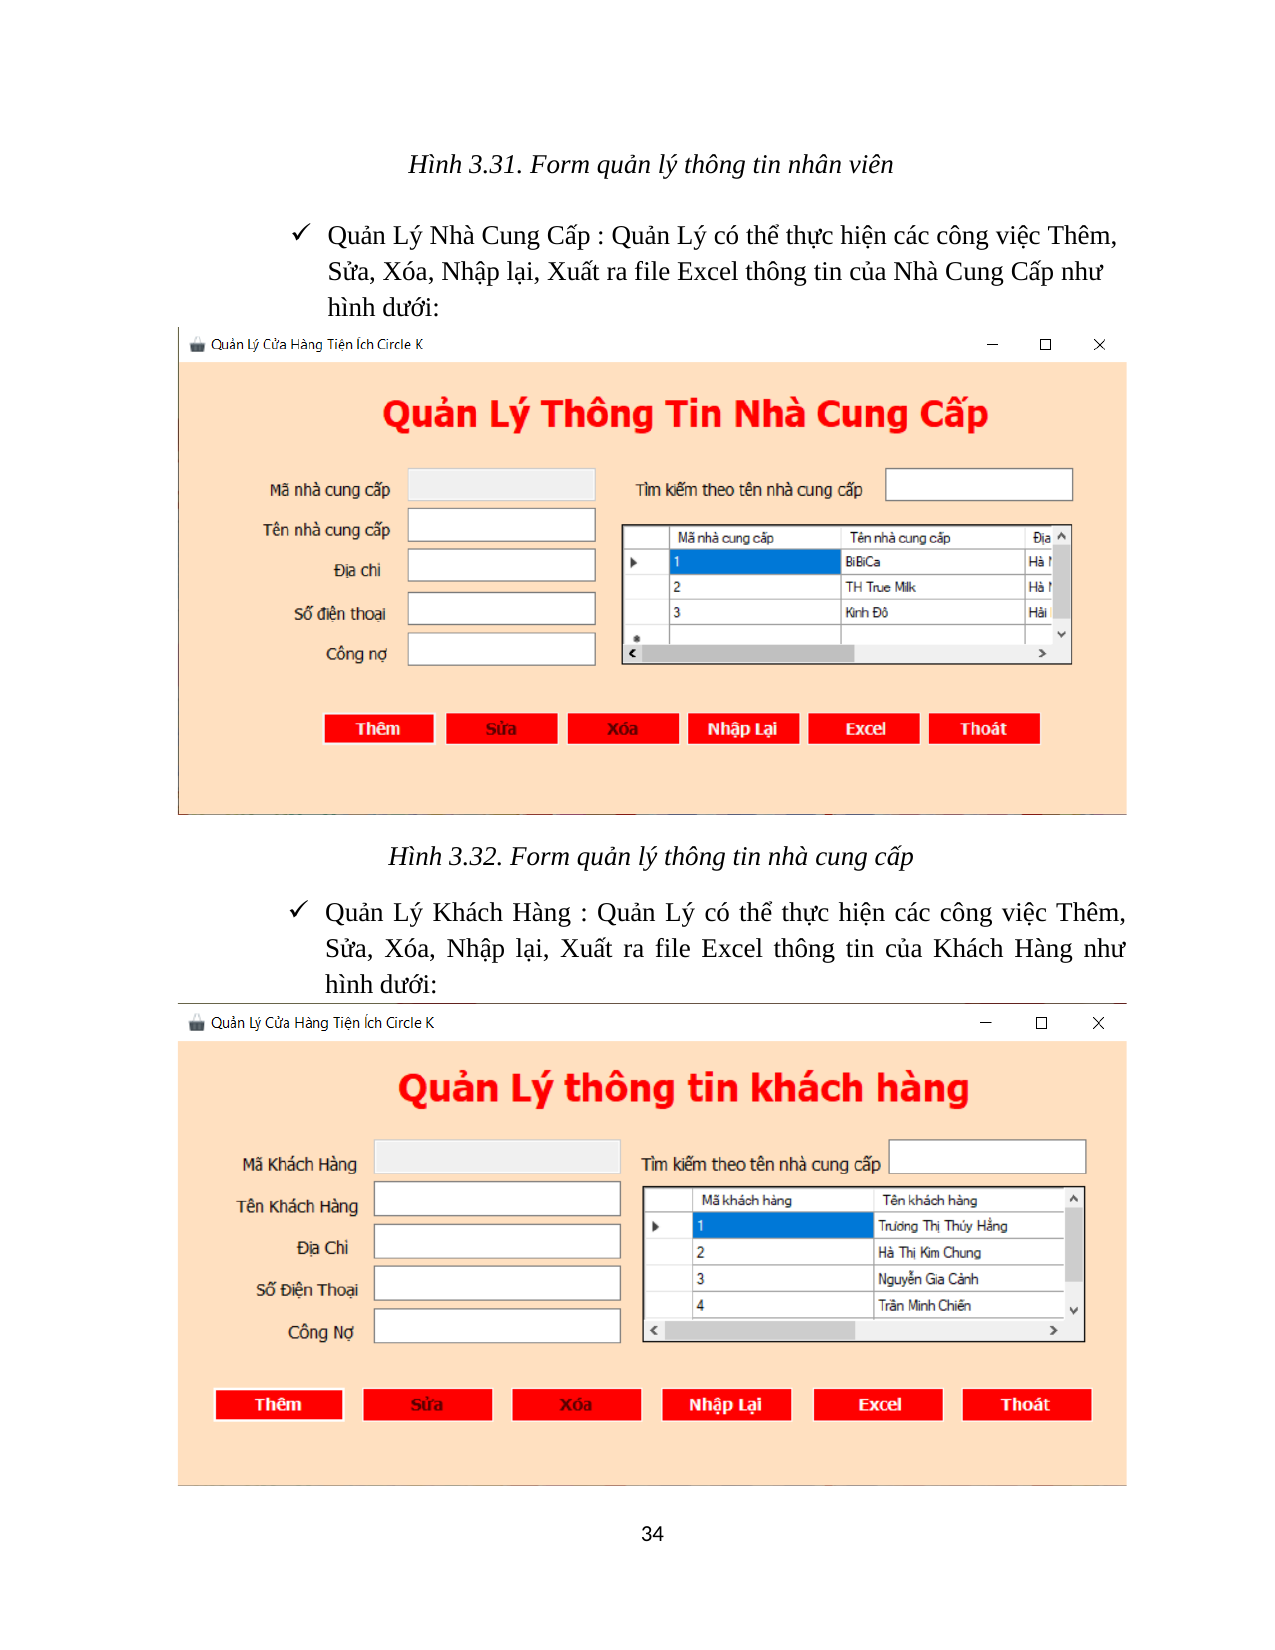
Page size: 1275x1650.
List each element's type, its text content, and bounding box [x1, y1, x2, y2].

text Hình 3.32. Form quản lý thông tin nhà cung cấp [177, 839, 1127, 871]
picture [177, 327, 1127, 815]
list Quản Lý Nhà Cung Cấp : Quản Lý có thể thực hiện các công việc Thêm, Sửa, Xóa, Nhập lại, Xuất ra file Excel thông tin của Nhà Cung Cấp như hình dưới: [290, 219, 1127, 322]
list Hình 3.31. Form quản lý thông tin nhân viên [177, 148, 1127, 179]
picture [177, 1003, 1127, 1486]
list Quản Lý Khách Hàng : Quản Lý có thể thực hiện các công việc Thêm, Sửa, Xóa, Nhập lại, Xuất ra file Excel thông tin của Khách Hàng như hình dưới: [287, 896, 1127, 999]
